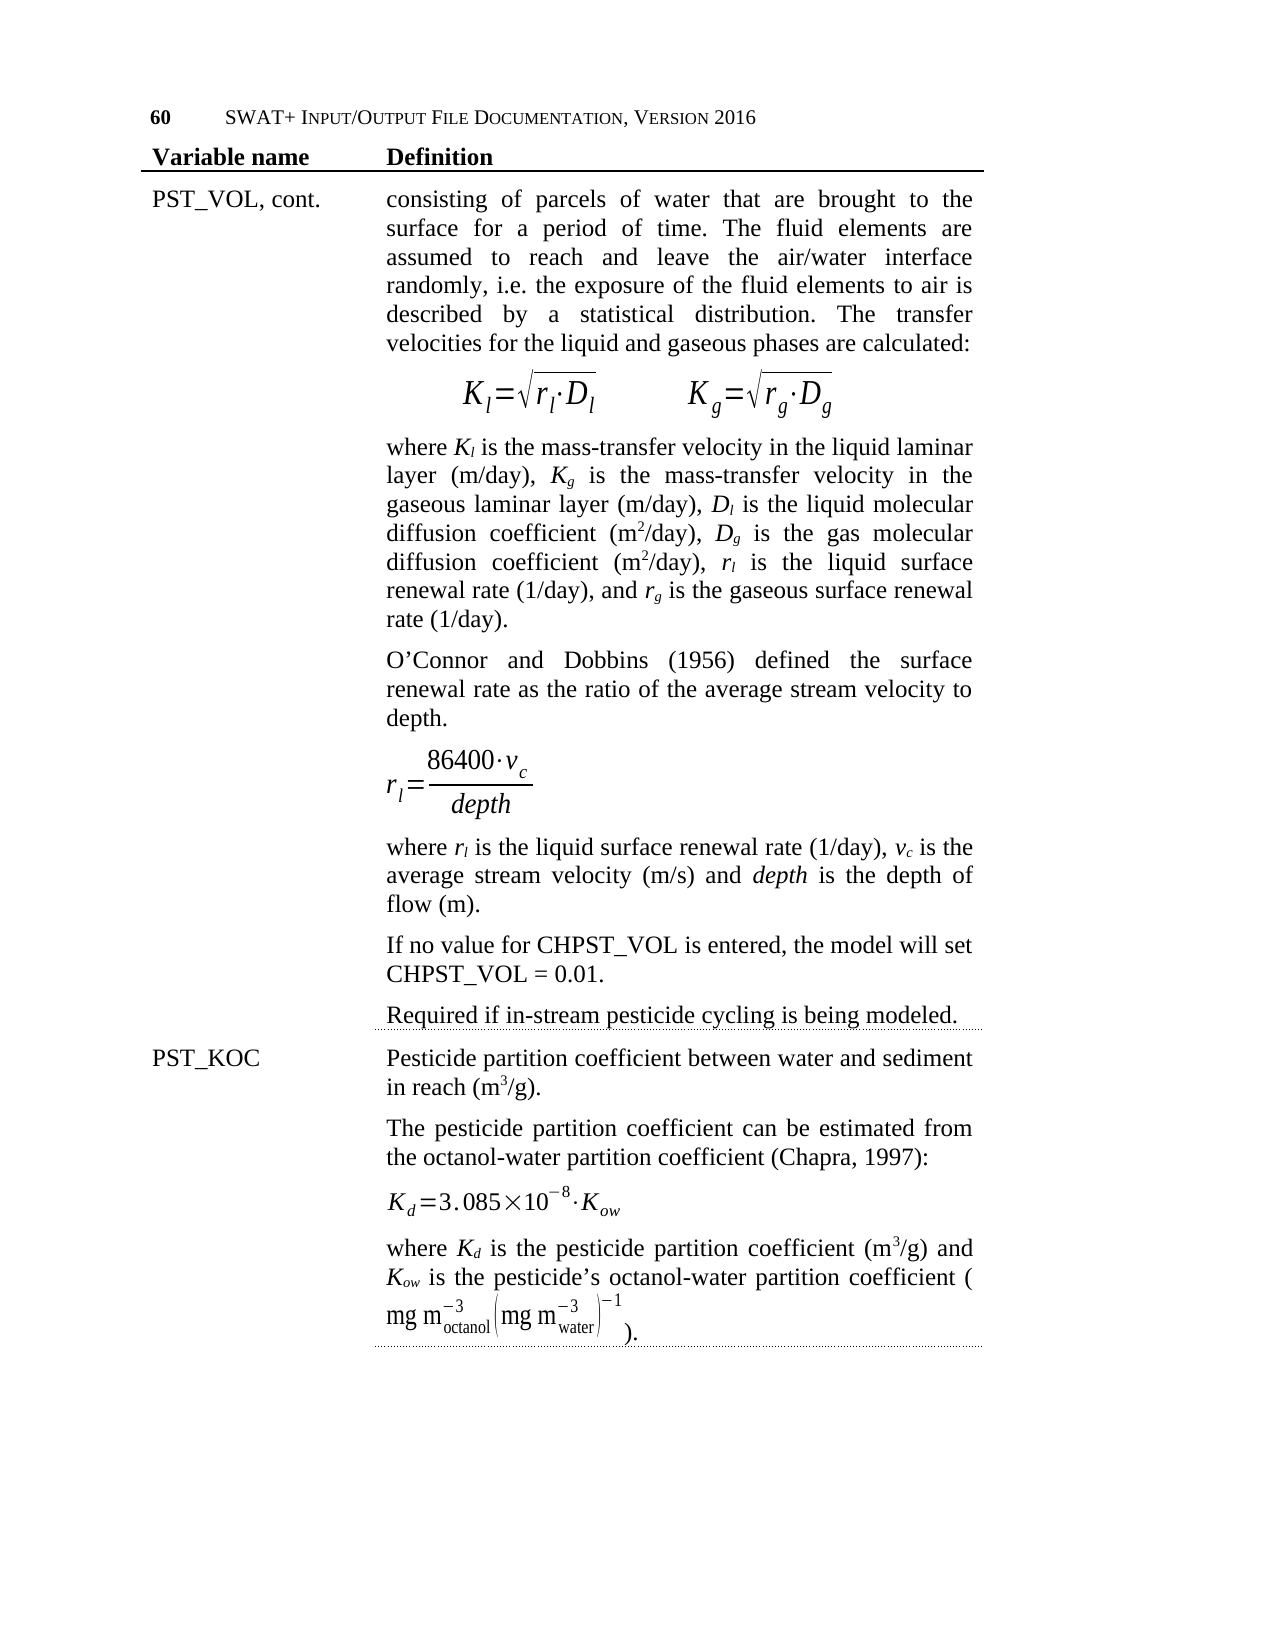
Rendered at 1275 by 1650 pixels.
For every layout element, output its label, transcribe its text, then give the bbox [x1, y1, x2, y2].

table_header Variable name [141, 129, 375, 170]
table_cell Pesticide partition coefficient between water and sediment in reach (m3/g). The pesticide partition coefficient can be estimated from the octanol-water partition coefficient (Chapra, 1997): where Kd is the pesticide partition coefficient (m3/g) and Kow is the pesticide’s octanol-water partition coefficient (). [375, 1029, 984, 1346]
table_cell pst_koc [141, 1029, 375, 1346]
table_header Definition [375, 129, 984, 170]
table_cell consisting of parcels of water that are brought to the surface for a period of time. The fluid elements are assumed to reach and leave the air/water interface randomly, i.e. the exposure of the fluid elements to air is described by a statistical distribution. The transfer velocities for the liquid and gaseous phases are calculated: where Kl is the mass-transfer velocity in the liquid laminar layer (m/day), Kg is the mass-transfer velocity in the gaseous laminar layer (m/day), Dl is the liquid molecular diffusion coefficient (m2/day), Dg is the gas molecular diffusion coefficient (m2/day), rl is the liquid surface renewal rate (1/day), and rg is the gaseous surface renewal rate (1/day). O’Connor and Dobbins (1956) defined the surface renewal rate as the ratio of the average stream velocity to depth. where rl is the liquid surface renewal rate (1/day), vc is the average stream velocity (m/s) and depth is the depth of flow (m). If no value for CHPST_VOL is entered, the model will set CHPST_VOL = 0.01. Required if in-stream pesticide cycling is being modeled. [375, 172, 984, 1029]
table_cell pst_VOL, cont. [141, 172, 375, 1029]
